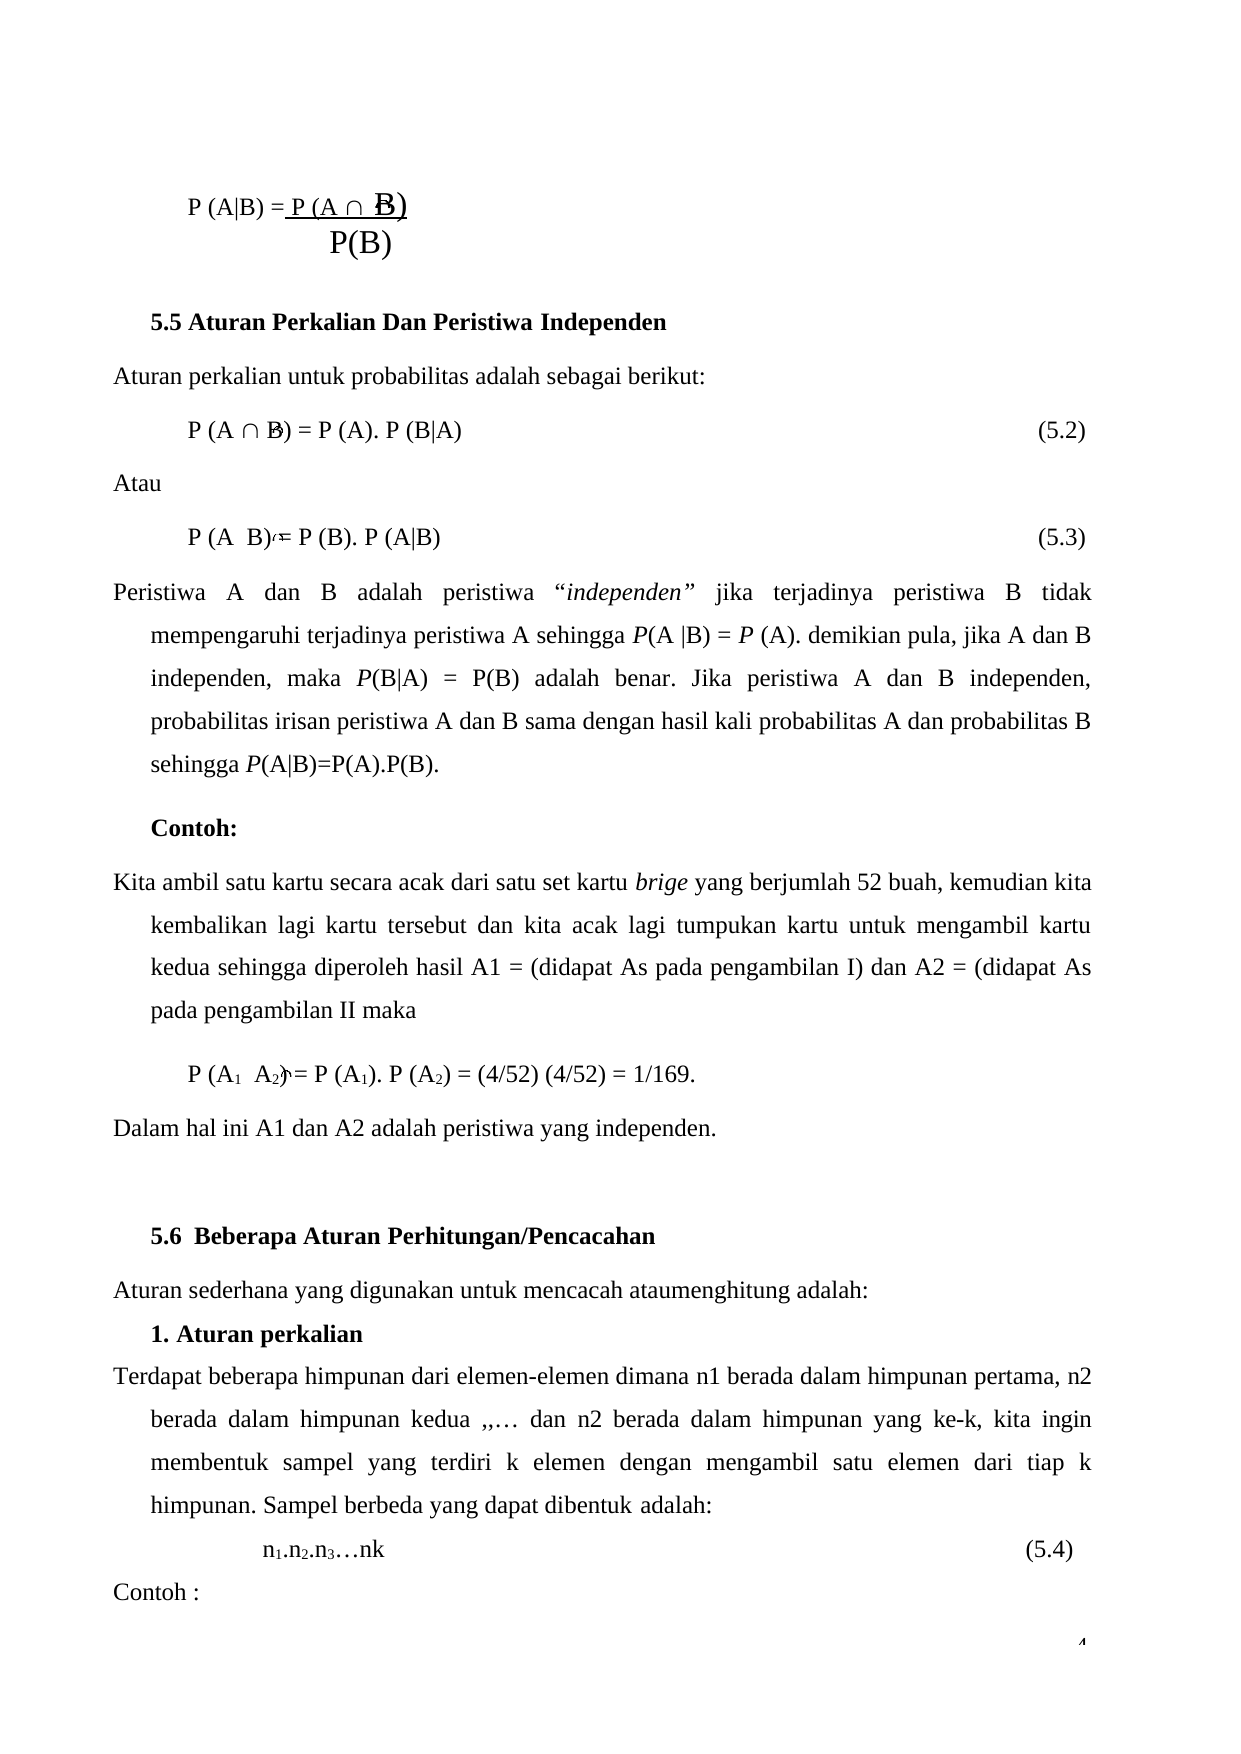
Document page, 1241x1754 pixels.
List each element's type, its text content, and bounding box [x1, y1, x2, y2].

text Terdapat beberapa himpunan dari elemen-elemen dimana n1 berada dalam himpunan pertama, n2 berada dalam himpunan kedua ,,… dan n2 berada dalam himpunan yang ke-k, kita ingin membentuk sampel yang terdiri k elemen dengan mengambil satu elemen dari tiap k himpunan. Sampel berbeda yang dapat dibentuk adalah: [113, 1361, 1092, 1519]
text Dalam hal ini A1 dan A2 adalah peristiwa yang independen. [113, 1113, 1161, 1141]
text Peristiwa A dan B adalah peristiwa “independen” jika terjadinya peristiwa B tidak mempengaruhi terjadinya peristiwa A sehingga P(A |B) = P (A). demikian pula, jika A dan B independen, maka P(B|A) = P(B) adalah benar. Jika peristiwa A dan B independen, probabilitas irisan peristiwa A dan B sama dengan hasil kali probabilitas A dan probabilitas B sehingga P(A|B)=P(A).P(B). [113, 577, 1092, 778]
subtitle Beberapa Aturan Perhitungan/Pencacahan [150, 1221, 1161, 1250]
text Contoh : [113, 1577, 1161, 1606]
text Atau [113, 468, 1161, 497]
text n1.n2.n3…nk (5.4) [262, 1534, 1161, 1562]
text Kita ambil satu kartu secara acak dari satu set kartu brige yang berjumlah 52 buah, kemudian kita kembalikan lagi kartu tersebut dan kita acak lagi tumpukan kartu untuk mengambil kartu kedua sehingga diperoleh hasil A1 = (didapat As pada pengambilan I) dan A2 = (didapat As pada pengambilan II maka [113, 867, 1092, 1024]
text Aturan perkalian untuk probabilitas adalah sebagai berikut: [113, 361, 1161, 389]
text Aturan sederhana yang digunakan untuk mencacah ataumenghitung adalah: [113, 1275, 1161, 1303]
text P (A|B) = P (A B) [187, 185, 1161, 223]
text P(B) [187, 223, 1161, 261]
subtitle Contoh: [150, 813, 1161, 842]
text P (A B) = P (A). P (B|A) (5.2) [187, 415, 1161, 443]
text P (A1 A2) = P (A1). P (A2) = (4/52) (4/52) = 1/169. [187, 1059, 1161, 1087]
text P (A B) = P (B). P (A|B) (5.3) [187, 522, 1161, 551]
subtitle Aturan Perkalian Dan Peristiwa Independen [150, 307, 1161, 336]
subtitle Aturan perkalian [150, 1319, 1161, 1347]
